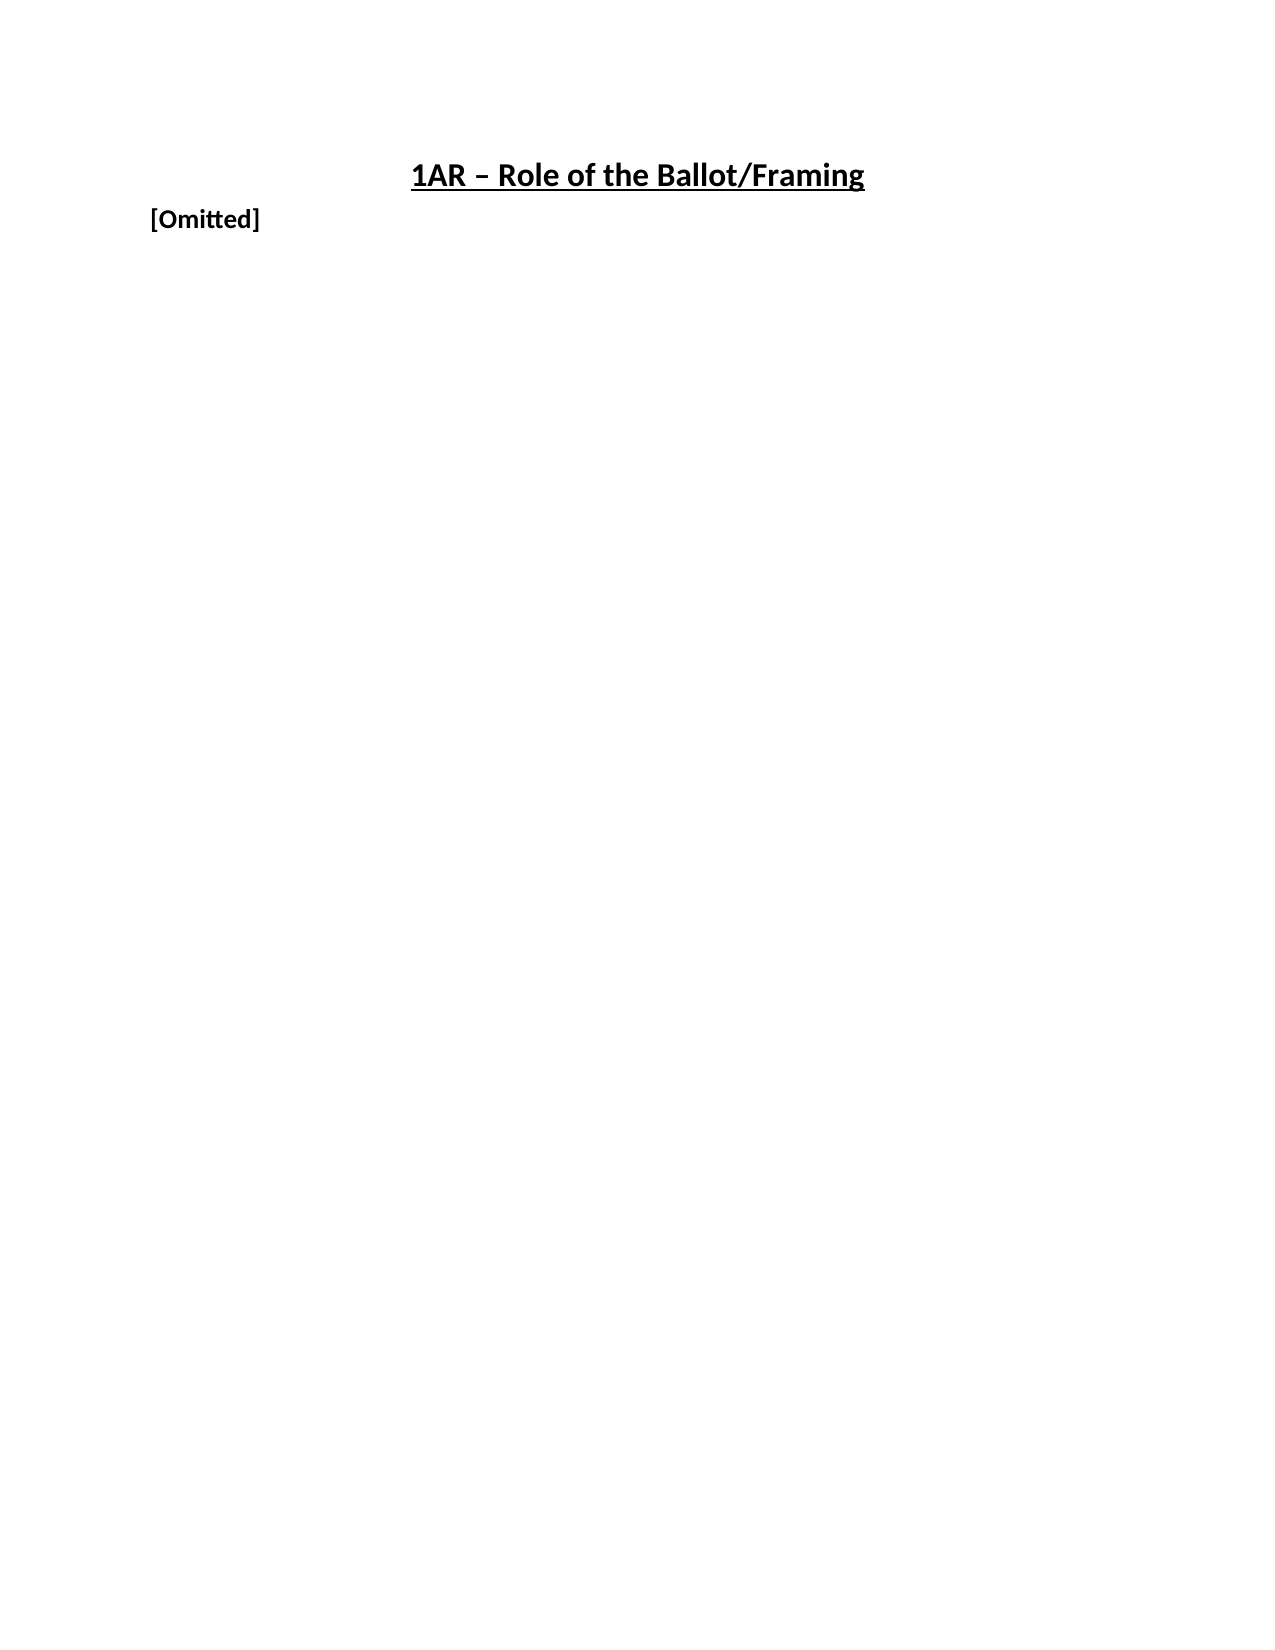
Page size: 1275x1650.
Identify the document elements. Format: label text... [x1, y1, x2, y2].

subtitle [Omitted] [150, 202, 1125, 235]
subtitle 1AR – Role of the Ballot/Framing [150, 154, 1125, 195]
